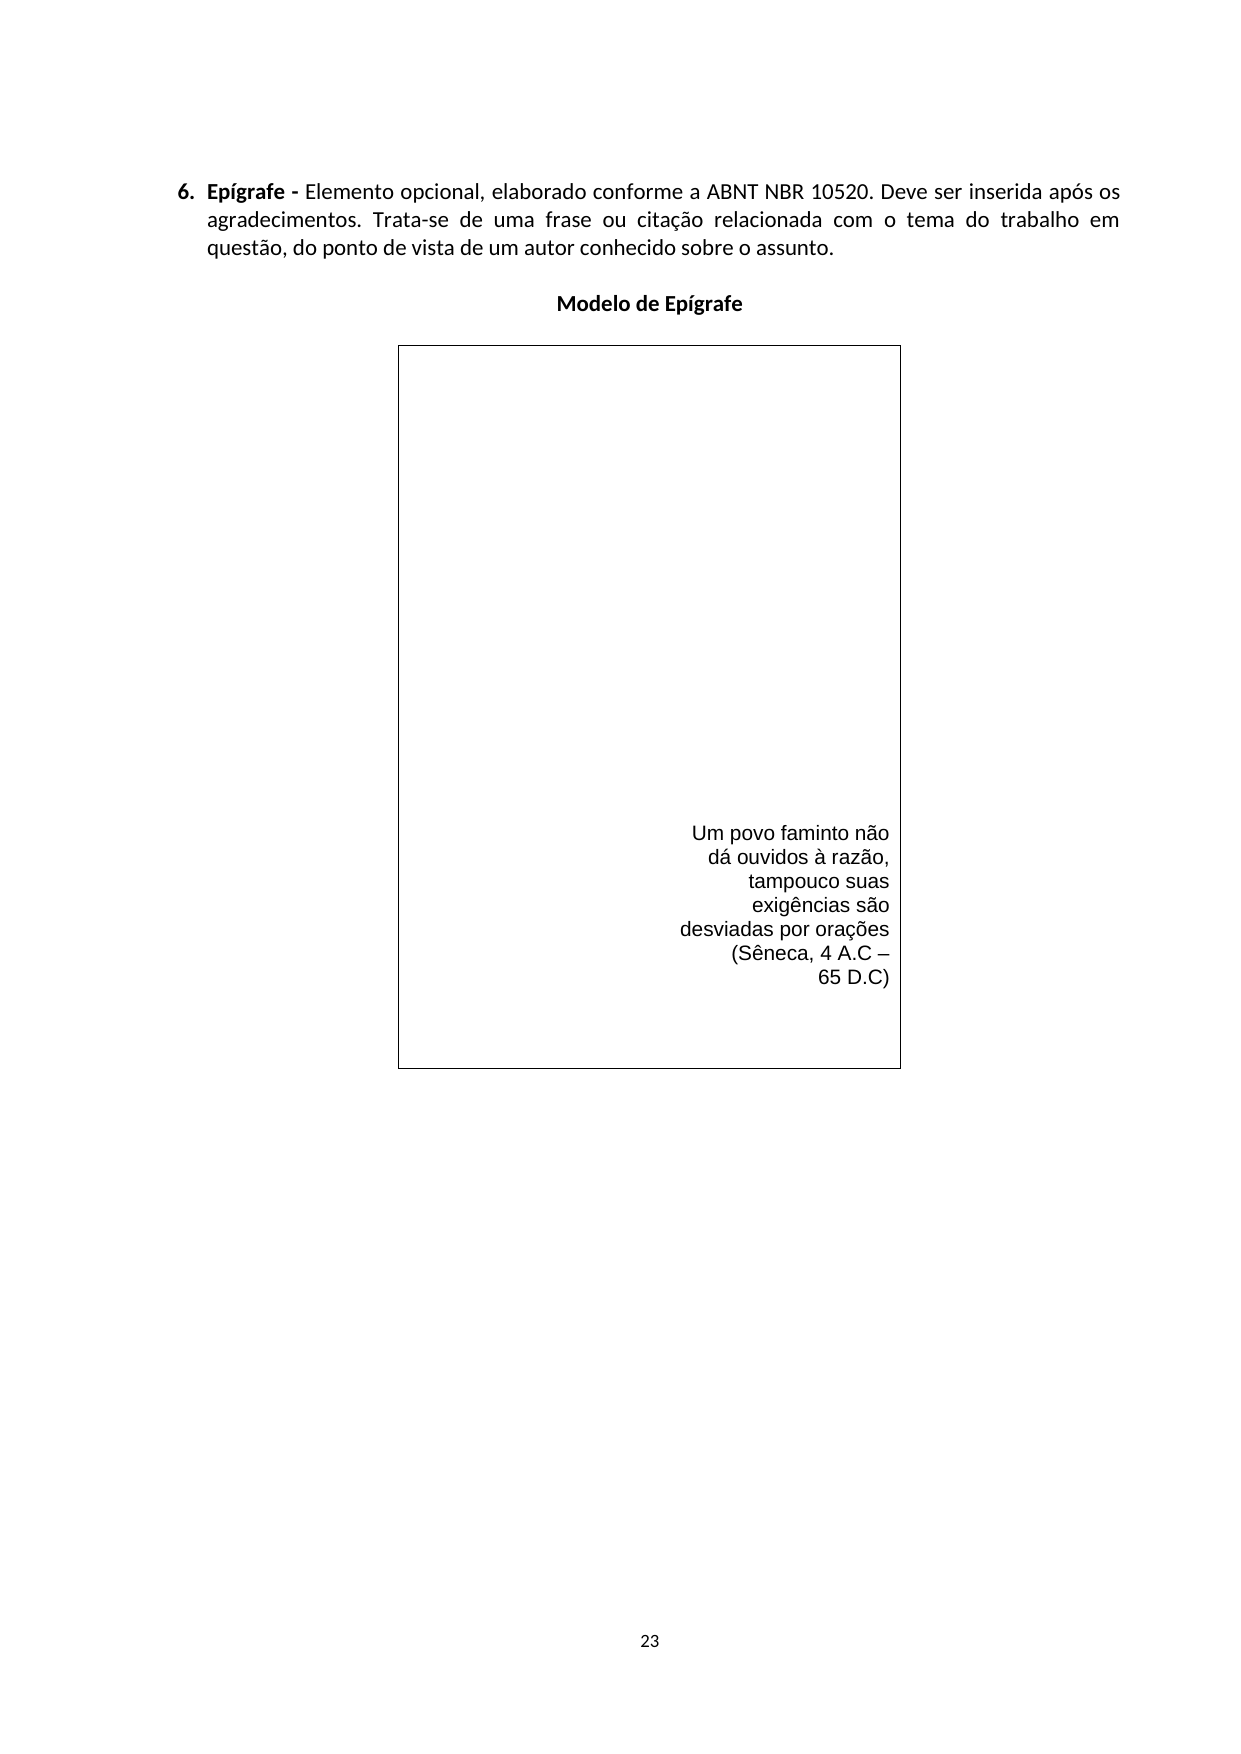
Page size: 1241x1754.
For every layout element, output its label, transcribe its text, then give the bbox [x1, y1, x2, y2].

table_header Um povo faminto não dá ouvidos à razão, tampouco suas exigências são desviadas por orações (Sêneca, 4 A.C – 65 D.C) [399, 346, 900, 1067]
text Modelo de Epígrafe [177, 289, 1122, 317]
list Epígrafe - Elemento opcional, elaborado conforme a ABNT NBR 10520. Deve ser inserida após os agradecimentos. Trata-se de uma frase ou citação relacionada com o tema do trabalho em questão, do ponto de vista de um autor conhecido sobre o assunto. [177, 177, 1122, 261]
